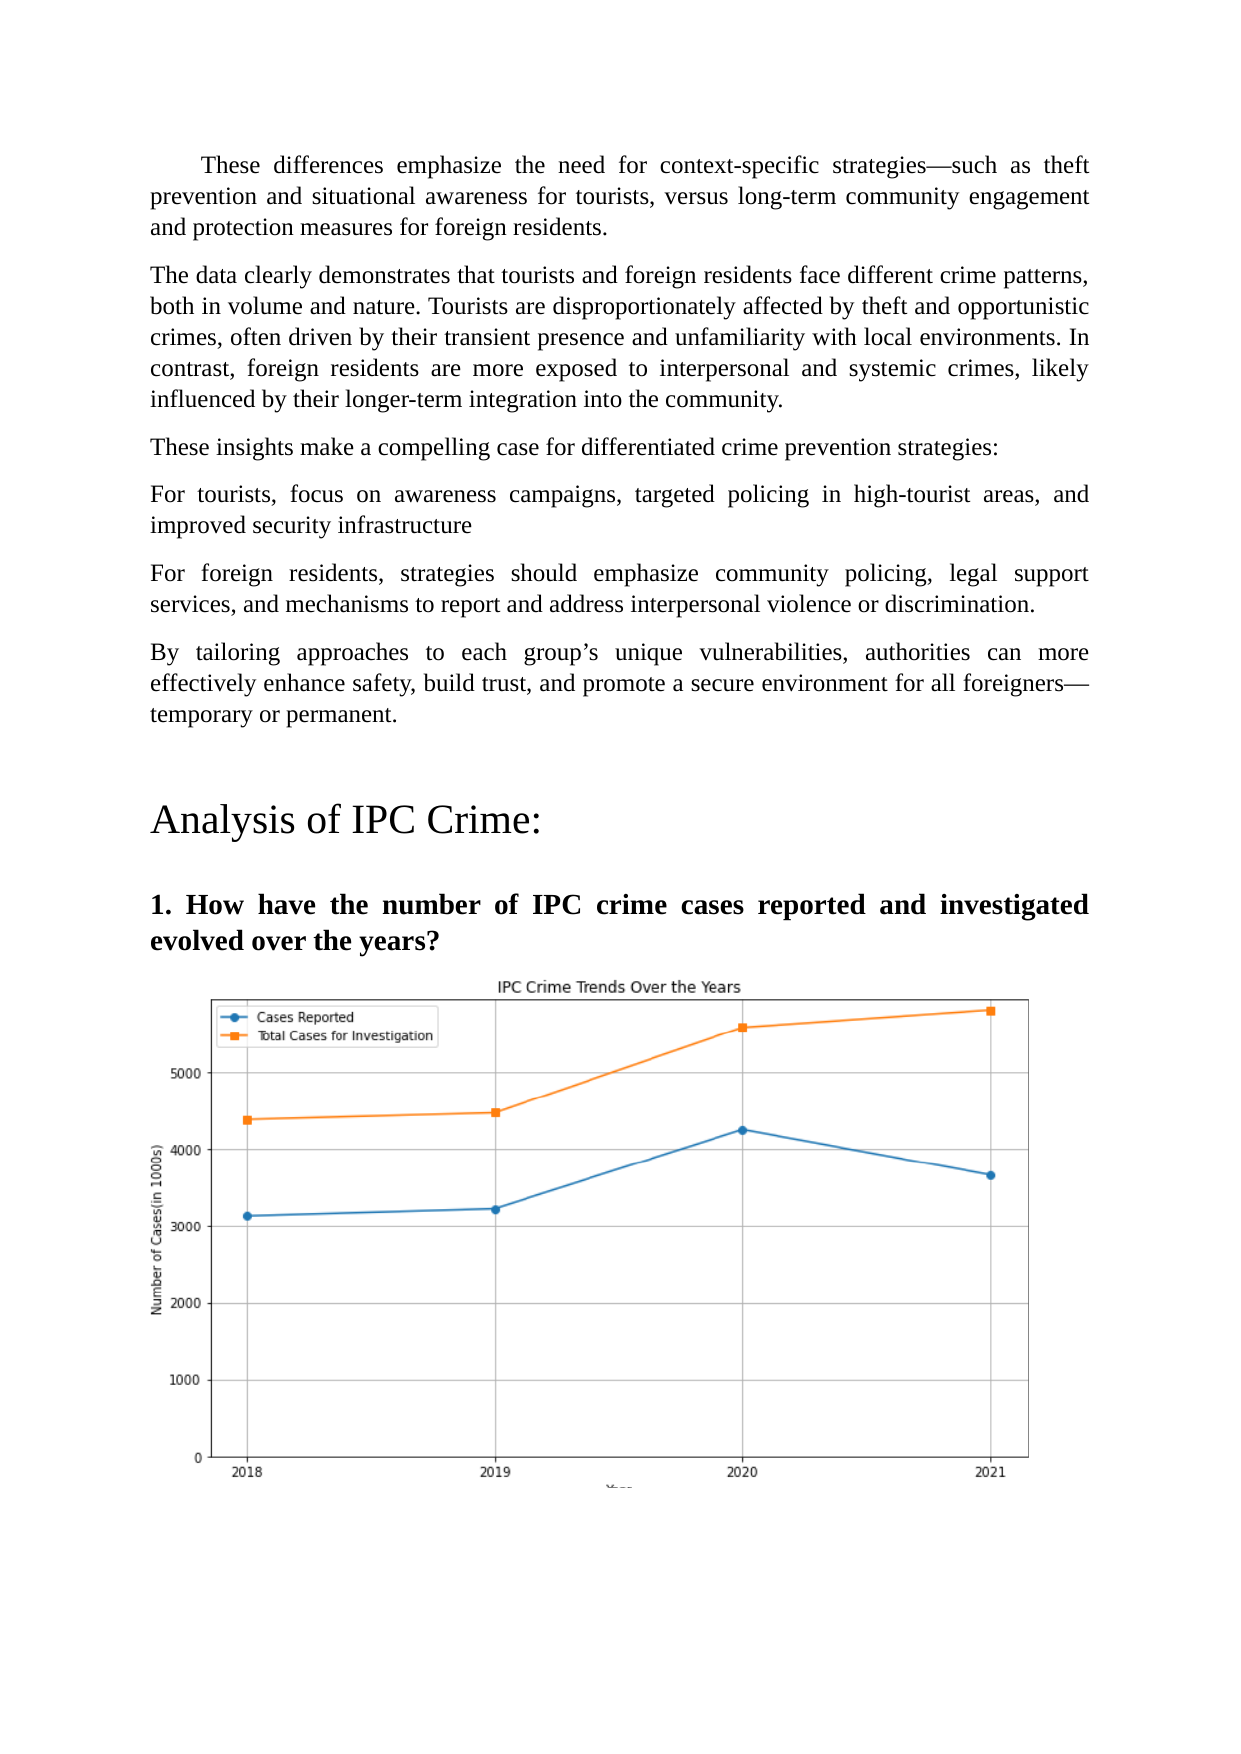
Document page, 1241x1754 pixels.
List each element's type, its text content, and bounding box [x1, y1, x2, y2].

text For tourists, focus on awareness campaigns, targeted policing in high-tourist areas, and improved security infrastructure [150, 479, 1090, 539]
text For foreign residents, strategies should emphasize community policing, legal support services, and mechanisms to report and address interpersonal violence or discrimination. [150, 558, 1090, 618]
text These insights make a compelling case for differentiated crime prevention strategies: [150, 432, 1090, 460]
subtitle 1. How have the number of IPC crime cases reported and investigated evolved over the years? [150, 887, 1090, 957]
subtitle Analysis of IPC Crime: [150, 794, 1090, 842]
picture [150, 967, 1091, 1488]
text These differences emphasize the need for context-specific strategies—such as theft prevention and situational awareness for tourists, versus long-term community engagement and protection measures for foreign residents. [150, 150, 1090, 241]
text By tailoring approaches to each group’s unique vulnerabilities, authorities can more effectively enhance safety, build trust, and promote a secure environment for all foreigners—temporary or permanent. [150, 637, 1090, 728]
text The data clearly demonstrates that tourists and foreign residents face different crime patterns, both in volume and nature. Tourists are disproportionately affected by theft and opportunistic crimes, often driven by their transient presence and unfamiliarity with local environments. In contrast, foreign residents are more exposed to interpersonal and systemic crimes, likely influenced by their longer-term integration into the community. [150, 260, 1090, 413]
